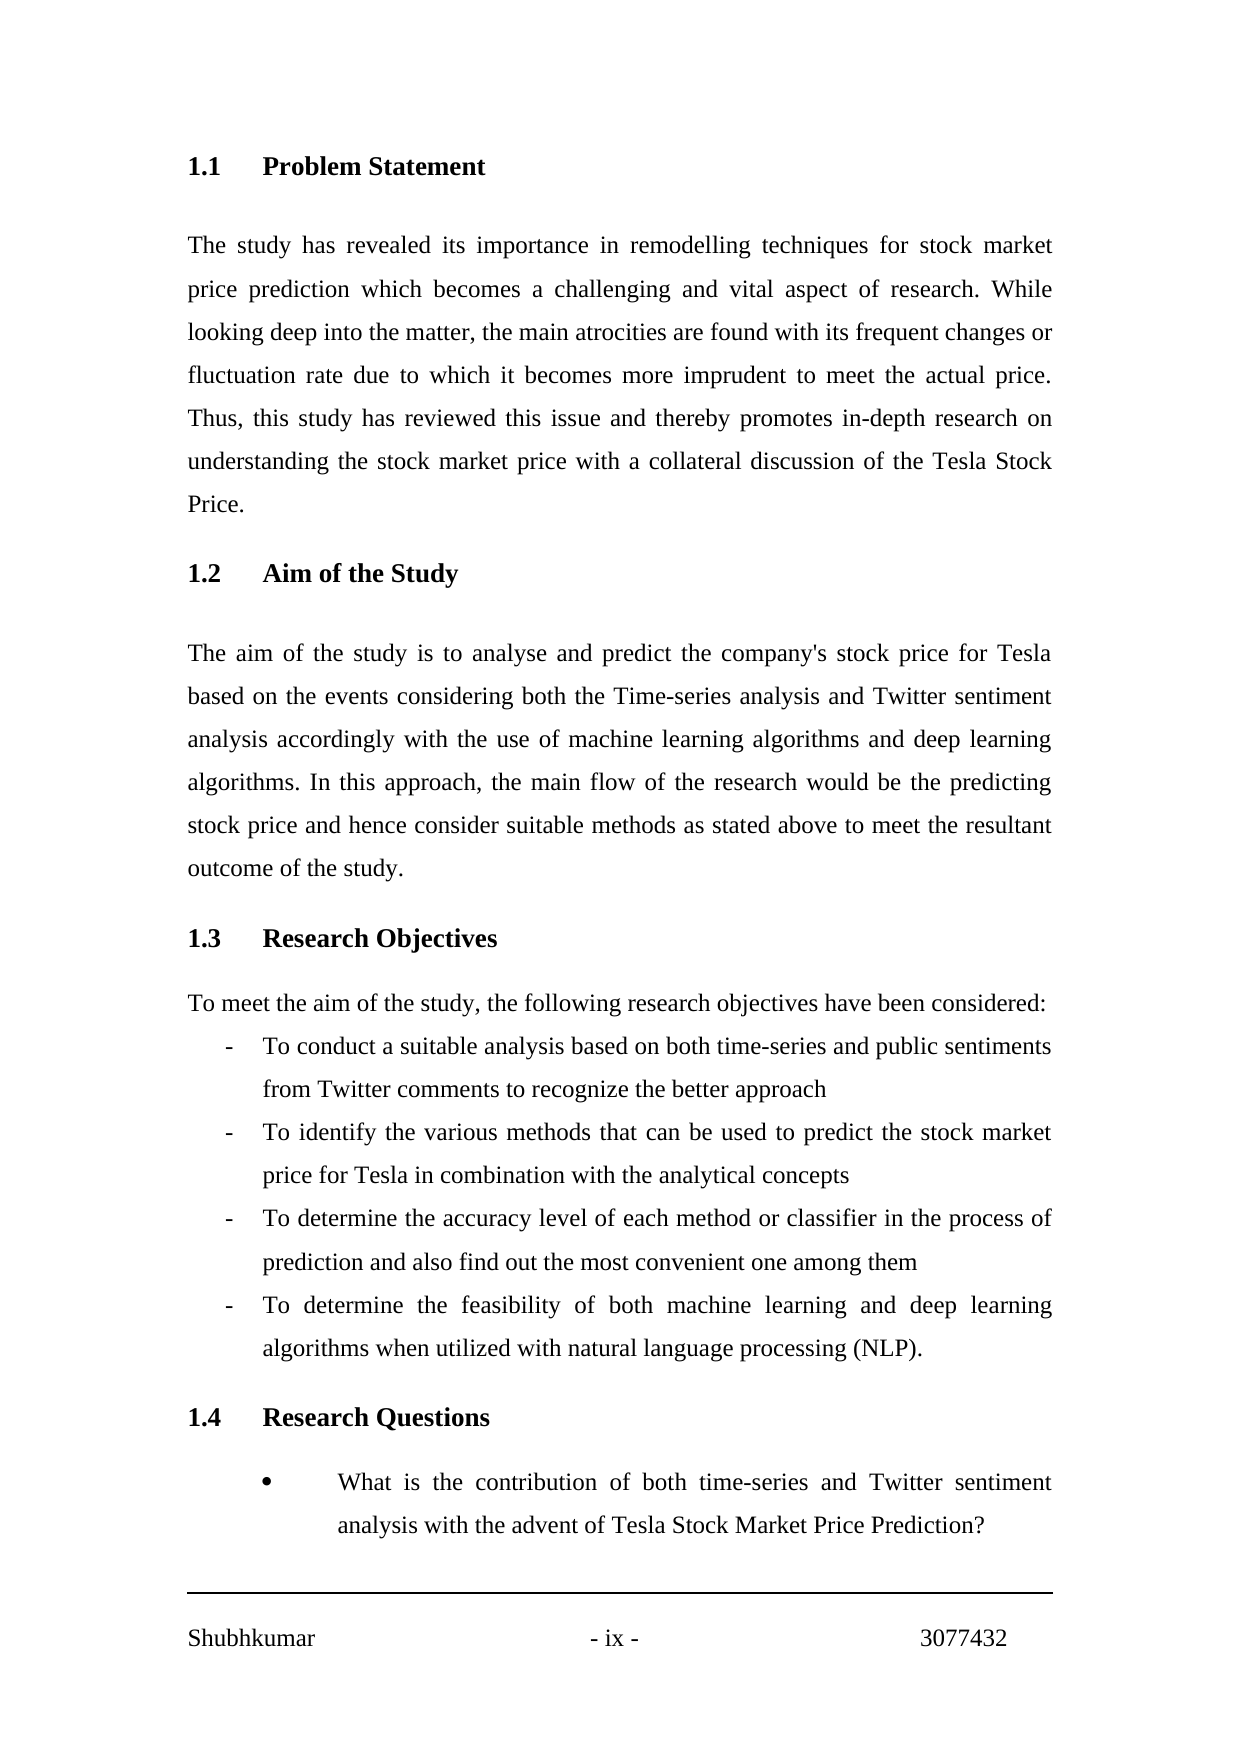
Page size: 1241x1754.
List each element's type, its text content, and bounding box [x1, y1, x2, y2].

subtitle 1.2 Aim of the Study [187, 557, 1053, 588]
list What is the contribution of both time-series and Twitter sentiment analysis with the advent of Tesla Stock Market Price Prediction? [262, 1467, 1053, 1539]
text To meet the aim of the study, the following research objectives have been considered: [187, 988, 1053, 1017]
subtitle Research Questions [187, 1401, 1053, 1432]
subtitle 1.1 Problem Statement [187, 150, 1053, 181]
subtitle Research Objectives [187, 922, 1053, 953]
list To determine the feasibility of both machine learning and deep learning algorithms when utilized with natural language processing (NLP). [225, 1290, 1053, 1362]
text The study has revealed its importance in remodelling techniques for stock market price prediction which becomes a challenging and vital aspect of research. While looking deep into the matter, the main atrocities are found with its frequent changes or fluctuation rate due to which it becomes more imprudent to meet the actual price. Thus, this study has reviewed this issue and thereby promotes in-depth research on understanding the stock market price with a collateral discussion of the Tesla Stock Price. [187, 231, 1053, 518]
text The aim of the study is to analyse and predict the company's stock price for Tesla based on the events considering both the Time-series analysis and Twitter sentiment analysis accordingly with the use of machine learning algorithms and deep learning algorithms. In this approach, the main flow of the research would be the predicting stock price and hence consider suitable methods as stated above to meet the resultant outcome of the study. [187, 638, 1053, 882]
list To conduct a suitable analysis based on both time-series and public sentiments from Twitter comments to recognize the better approach [225, 1031, 1053, 1103]
list To determine the accuracy level of each method or classifier in the process of prediction and also find out the most convenient one among them [225, 1203, 1053, 1275]
list To identify the various methods that can be used to predict the stock market price for Tesla in combination with the analytical concepts [225, 1117, 1053, 1189]
